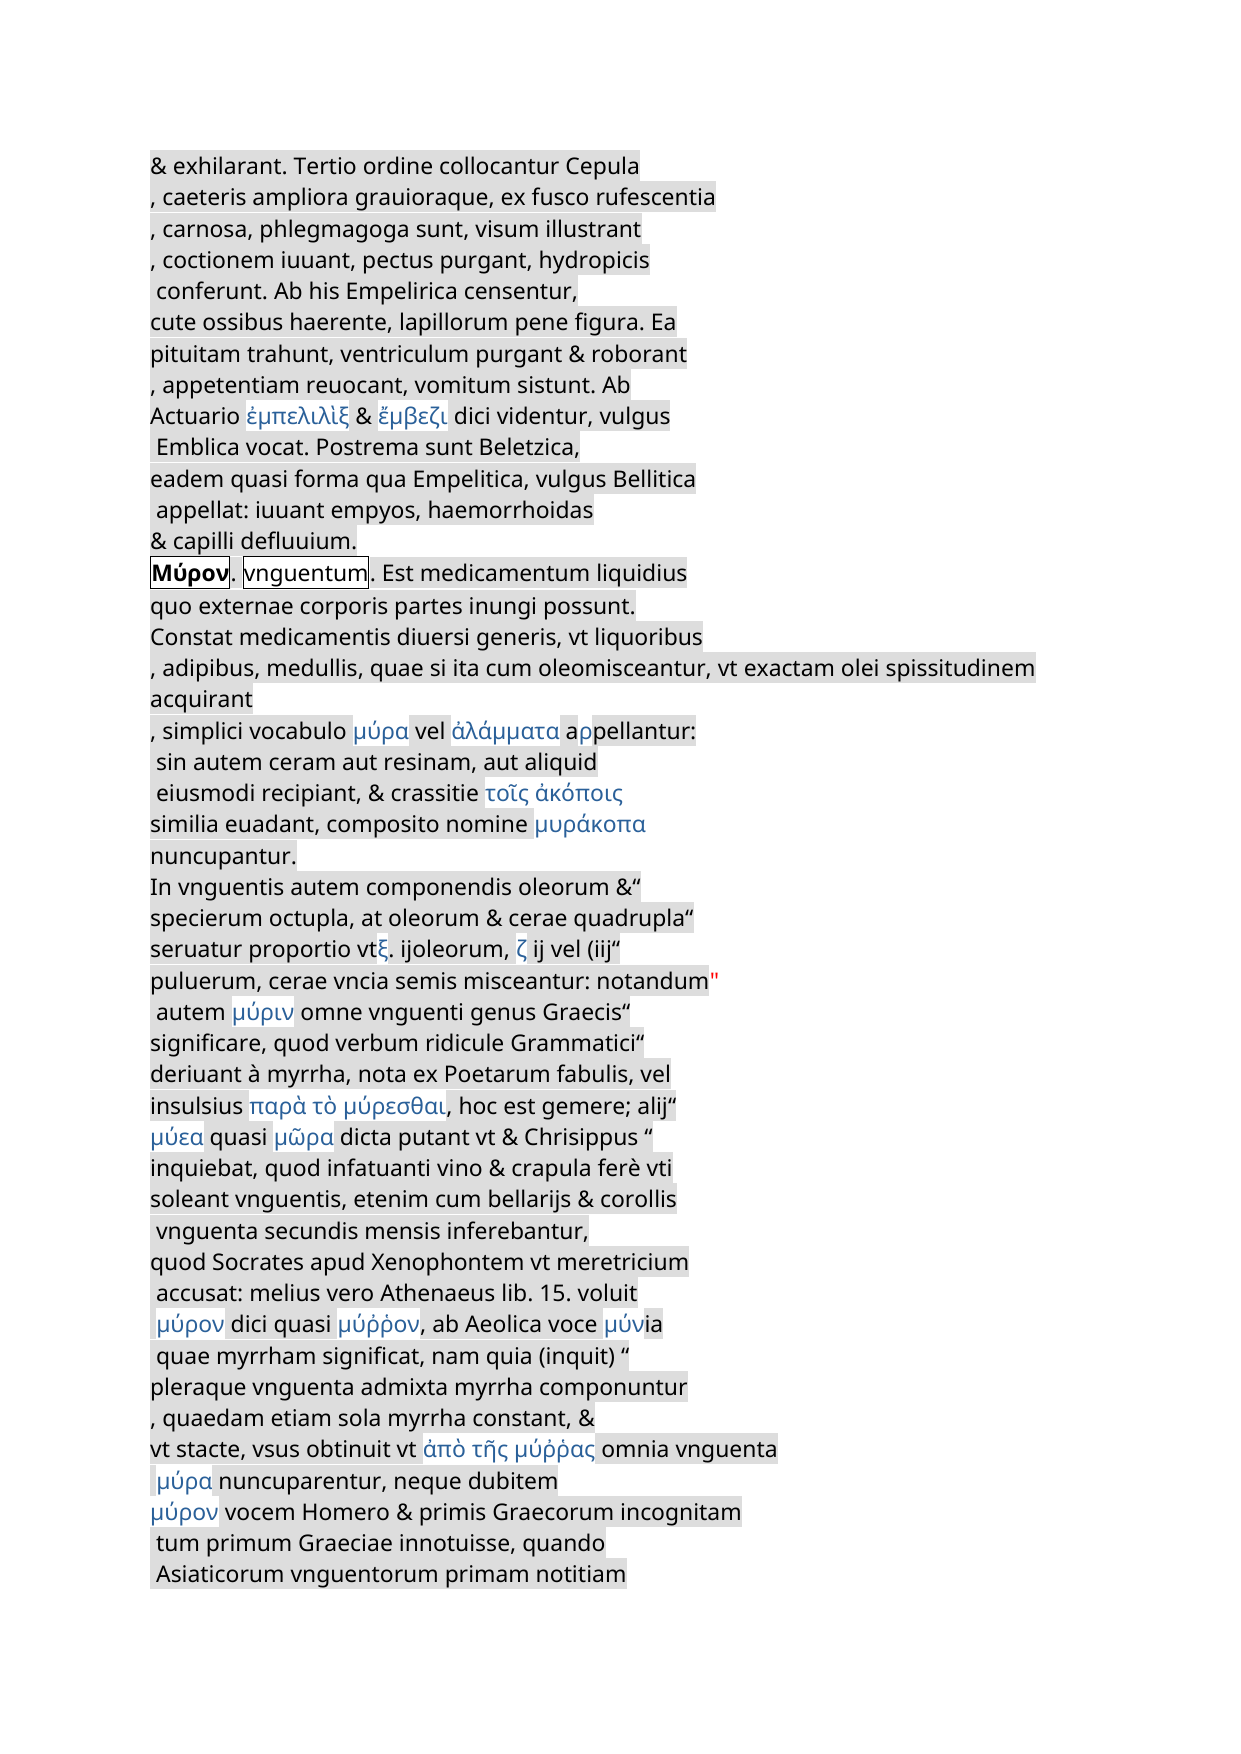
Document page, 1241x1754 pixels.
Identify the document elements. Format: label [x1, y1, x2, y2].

text [150, 150, 1090, 1589]
